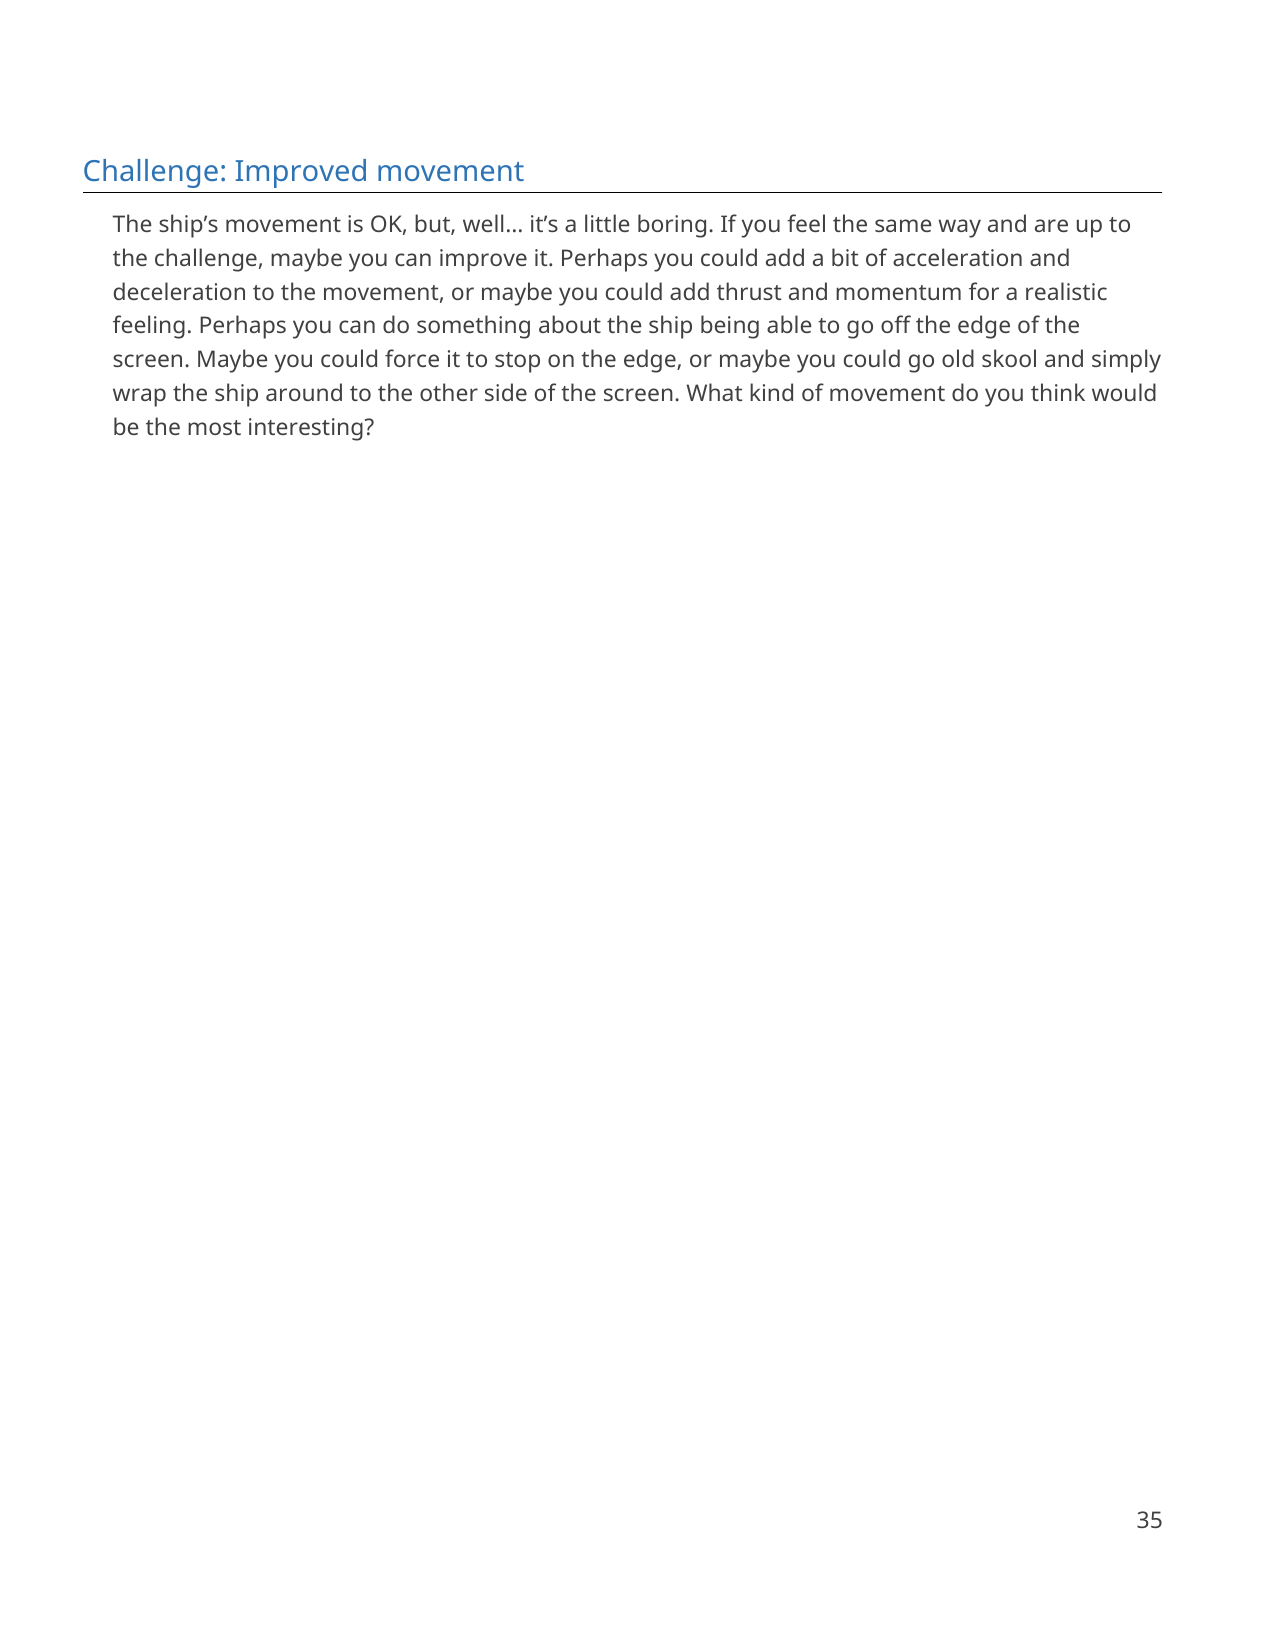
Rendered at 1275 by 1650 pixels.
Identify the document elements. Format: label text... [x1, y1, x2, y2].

subtitle Challenge: Improved movement [82, 150, 1162, 192]
text The ship’s movement is OK, but, well… it’s a little boring. If you feel the same way and are up to the challenge, maybe you can improve it. Perhaps you could add a bit of acceleration and deceleration to the movement, or maybe you could add thrust and momentum for a realistic feeling. Perhaps you can do something about the ship being able to go off the edge of the screen. Maybe you could force it to stop on the edge, or maybe you could go old skool and simply wrap the ship around to the other side of the screen. What kind of movement do you think would be the most interesting? [112, 208, 1162, 442]
